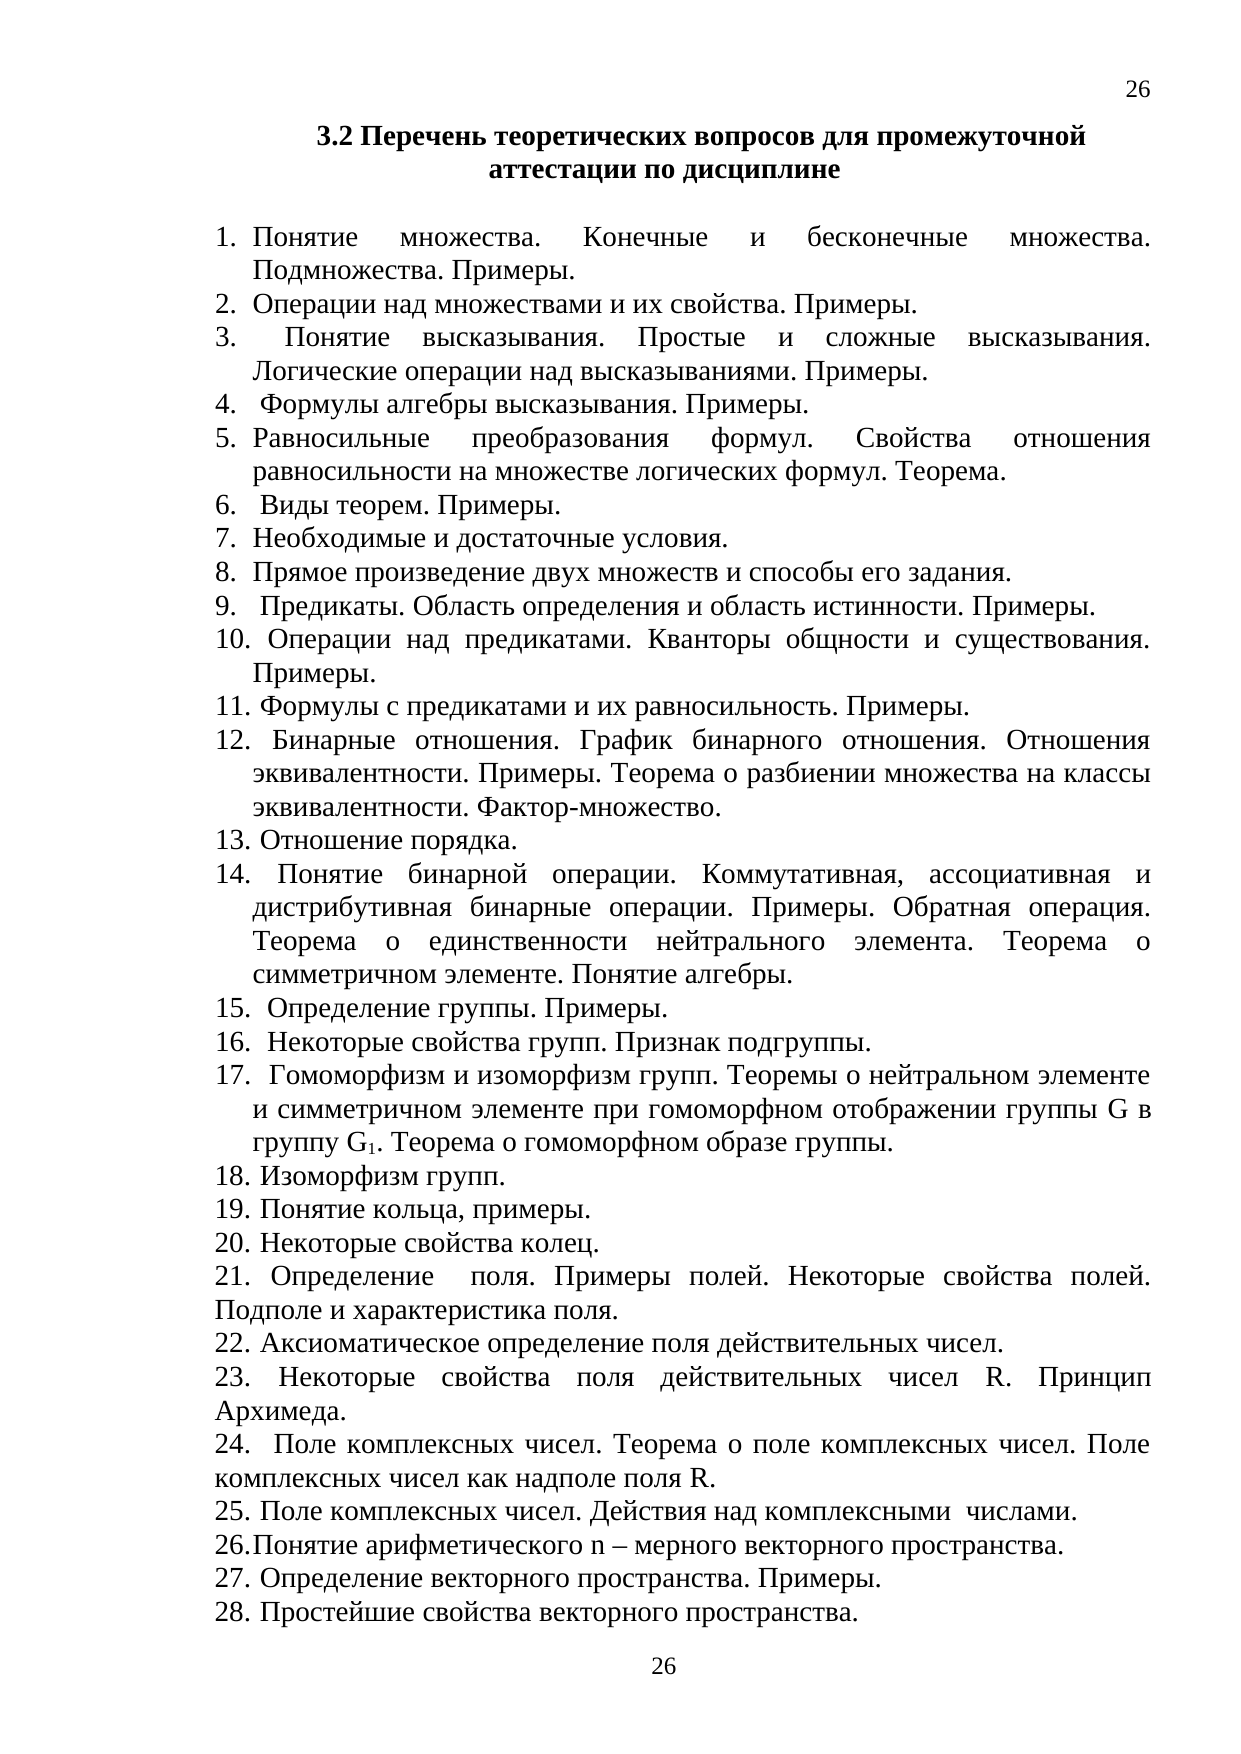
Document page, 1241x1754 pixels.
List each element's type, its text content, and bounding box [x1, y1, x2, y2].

list Формулы алгебры высказывания. Примеры. [215, 386, 1152, 420]
list Равносильные преобразования формул. Свойства отношения равносильности на множестве логических формул. Теорема. [215, 420, 1152, 487]
list Понятие бинарной операции. Коммутативная, ассоциативная и дистрибутивная бинарные операции. Примеры. Обратная операция. Теорема о единственности нейтрального элемента. Теорема о симметричном элементе. Понятие алгебры. [215, 856, 1152, 990]
list Простейшие свойства векторного пространства. [214, 1594, 1152, 1627]
list Поле комплексных чисел. Действия над комплексными числами. [214, 1493, 1152, 1527]
list Определение векторного пространства. Примеры. [214, 1560, 1152, 1594]
list Определение группы. Примеры. [215, 990, 1152, 1024]
list Поле комплексных чисел. Теорема о поле комплексных чисел. Поле комплексных чисел как надполе поля R. [214, 1426, 1152, 1493]
list Понятие арифметического n – мерного векторного пространства. [214, 1527, 1152, 1560]
list Понятие кольца, примеры. [214, 1191, 1152, 1225]
list Понятие высказывания. Простые и сложные высказывания. Логические операции над высказываниями. Примеры. [215, 319, 1152, 386]
list Операции над множествами и их свойства. Примеры. [215, 286, 1152, 319]
list Определение поля. Примеры полей. Некоторые свойства полей. Подполе и характеристика поля. [214, 1258, 1152, 1326]
list Отношение порядка. [215, 822, 1152, 856]
list Формулы с предикатами и их равносильность. Примеры. [215, 688, 1152, 722]
list Операции над предикатами. Кванторы общности и существования. Примеры. [215, 621, 1152, 688]
text 3.2 Перечень теоретических вопросов для промежуточной аттестации по дисциплине [177, 118, 1152, 185]
list Гомоморфизм и изоморфизм групп. Теоремы о нейтральном элементе и симметричном элементе при гомоморфном отображении группы G в группу G1. Теорема о гомоморфном образе группы. [215, 1057, 1152, 1158]
list Необходимые и достаточные условия. [215, 521, 1152, 554]
list Аксиоматическое определение поля действительных чисел. [214, 1326, 1152, 1359]
list Бинарные отношения. График бинарного отношения. Отношения эквивалентности. Примеры. Теорема о разбиении множества на классы эквивалентности. Фактор-множество. [215, 722, 1152, 822]
list Понятие множества. Конечные и бесконечные множества. Подмножества. Примеры. [215, 219, 1152, 286]
list Некоторые свойства поля действительных чисел R. Принцип Архимеда. [214, 1359, 1152, 1426]
list Предикаты. Область определения и область истинности. Примеры. [215, 588, 1152, 621]
list Виды теорем. Примеры. [215, 487, 1152, 521]
list Некоторые свойства групп. Признак подгруппы. [215, 1024, 1152, 1057]
list Прямое произведение двух множеств и способы его задания. [215, 554, 1152, 588]
list Некоторые свойства колец. [214, 1225, 1152, 1258]
list Изоморфизм групп. [214, 1158, 1152, 1191]
